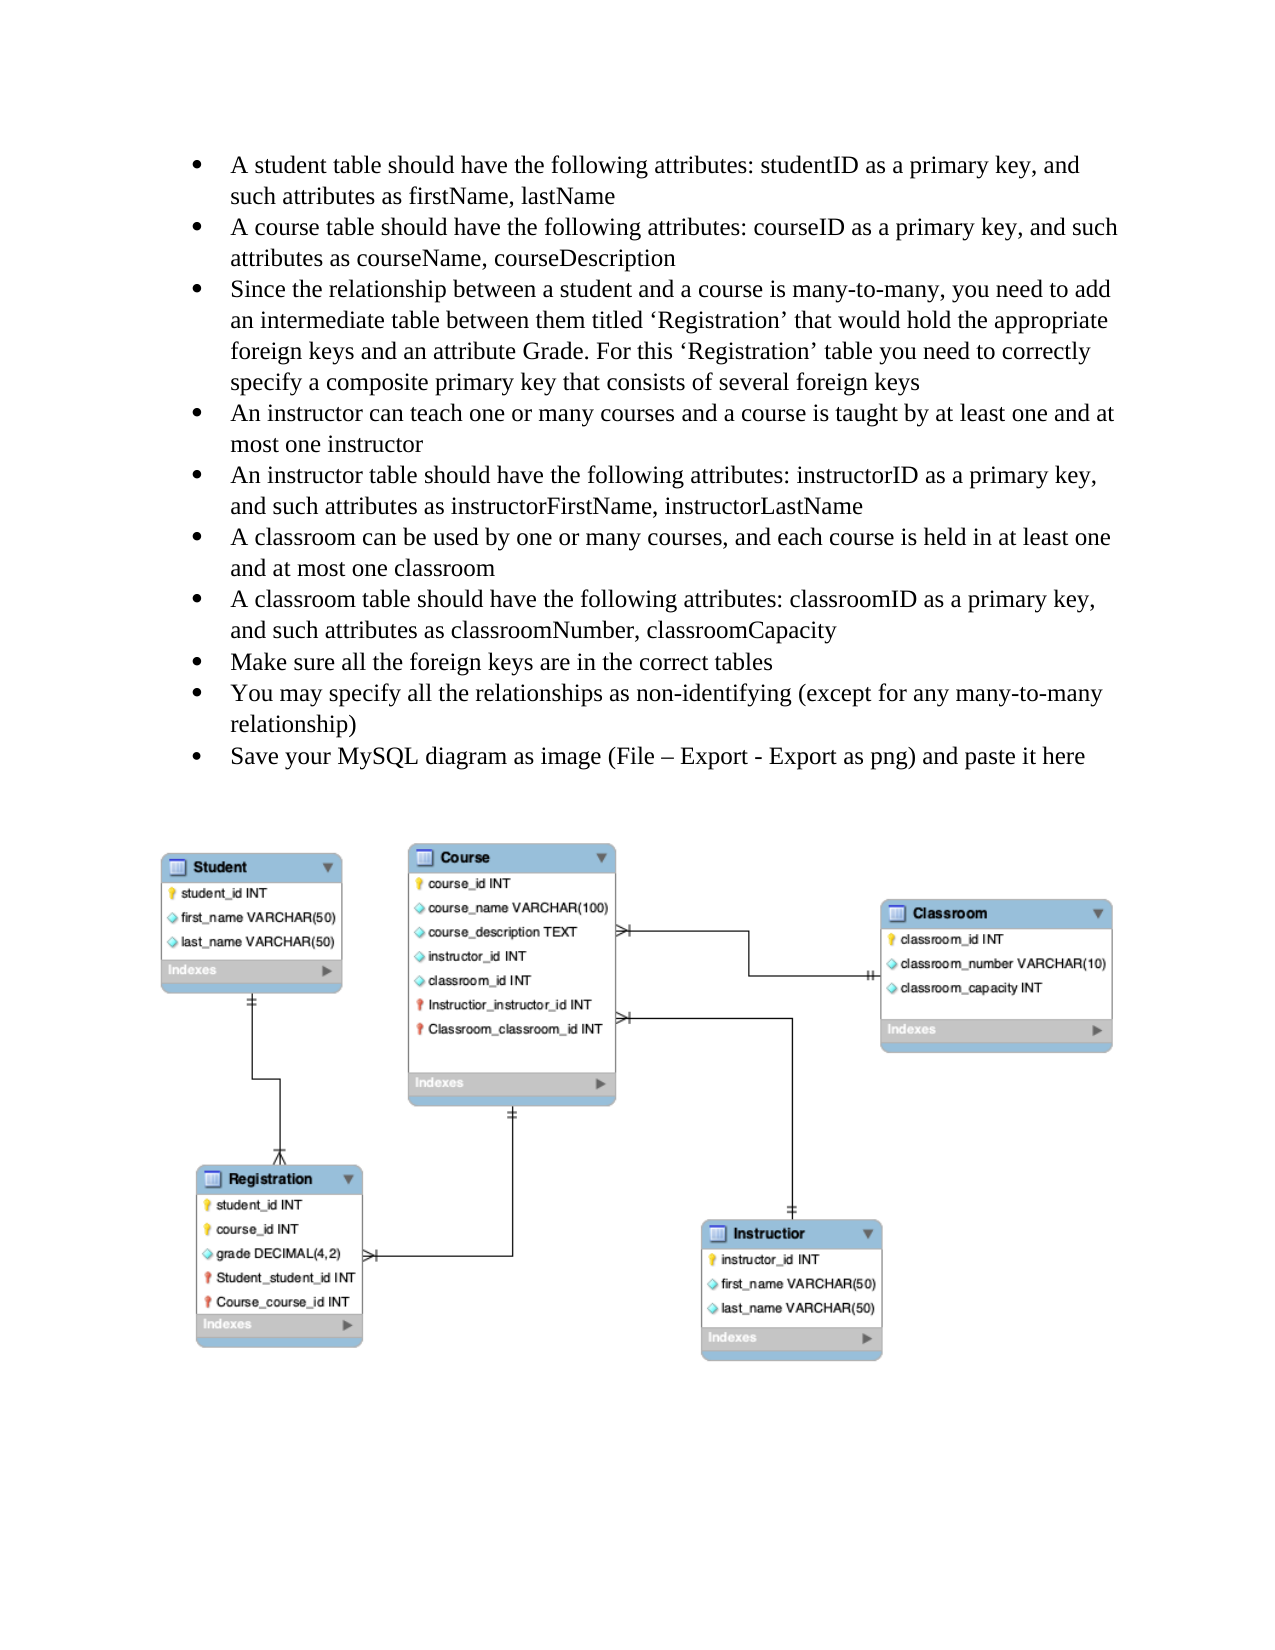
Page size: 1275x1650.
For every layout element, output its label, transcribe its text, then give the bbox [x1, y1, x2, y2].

list Make sure all the foreign keys are in the correct tables [193, 647, 1125, 675]
list Since the relationship between a student and a course is many-to-many, you need to add an intermediate table between them titled ‘Registration’ that would hold the appropriate foreign keys and an attribute Grade. For this ‘Registration’ table you need to correctly specify a composite primary key that consists of several foreign keys [193, 274, 1125, 396]
list Save your MySQL diagram as image (File – Export - Export as png) and paste it here [193, 740, 1125, 770]
list A course table should have the following attributes: courseID as a primary key, and such attributes as courseName, courseDescription [193, 212, 1125, 272]
list You may specify all the relationships as non-identifying (except for any many-to-many relationship) [193, 678, 1125, 737]
list An instructor table should have the following attributes: instructorID as a primary key, and such attributes as instructorFirstName, instructorLastName [193, 460, 1125, 520]
list A classroom can be used by one or many courses, and each course is held in at least one and at most one classroom [193, 522, 1125, 582]
list A classroom table should have the following attributes: classroomID as a primary key, and such attributes as classroomNumber, classroomCapacity [193, 584, 1125, 644]
list An instructor can teach one or many courses and a course is taught by at least one and at most one instructor [193, 398, 1125, 458]
picture [150, 836, 1125, 1377]
list A student table should have the following attributes: studentID as a primary key, and such attributes as firstName, lastName [193, 150, 1125, 210]
